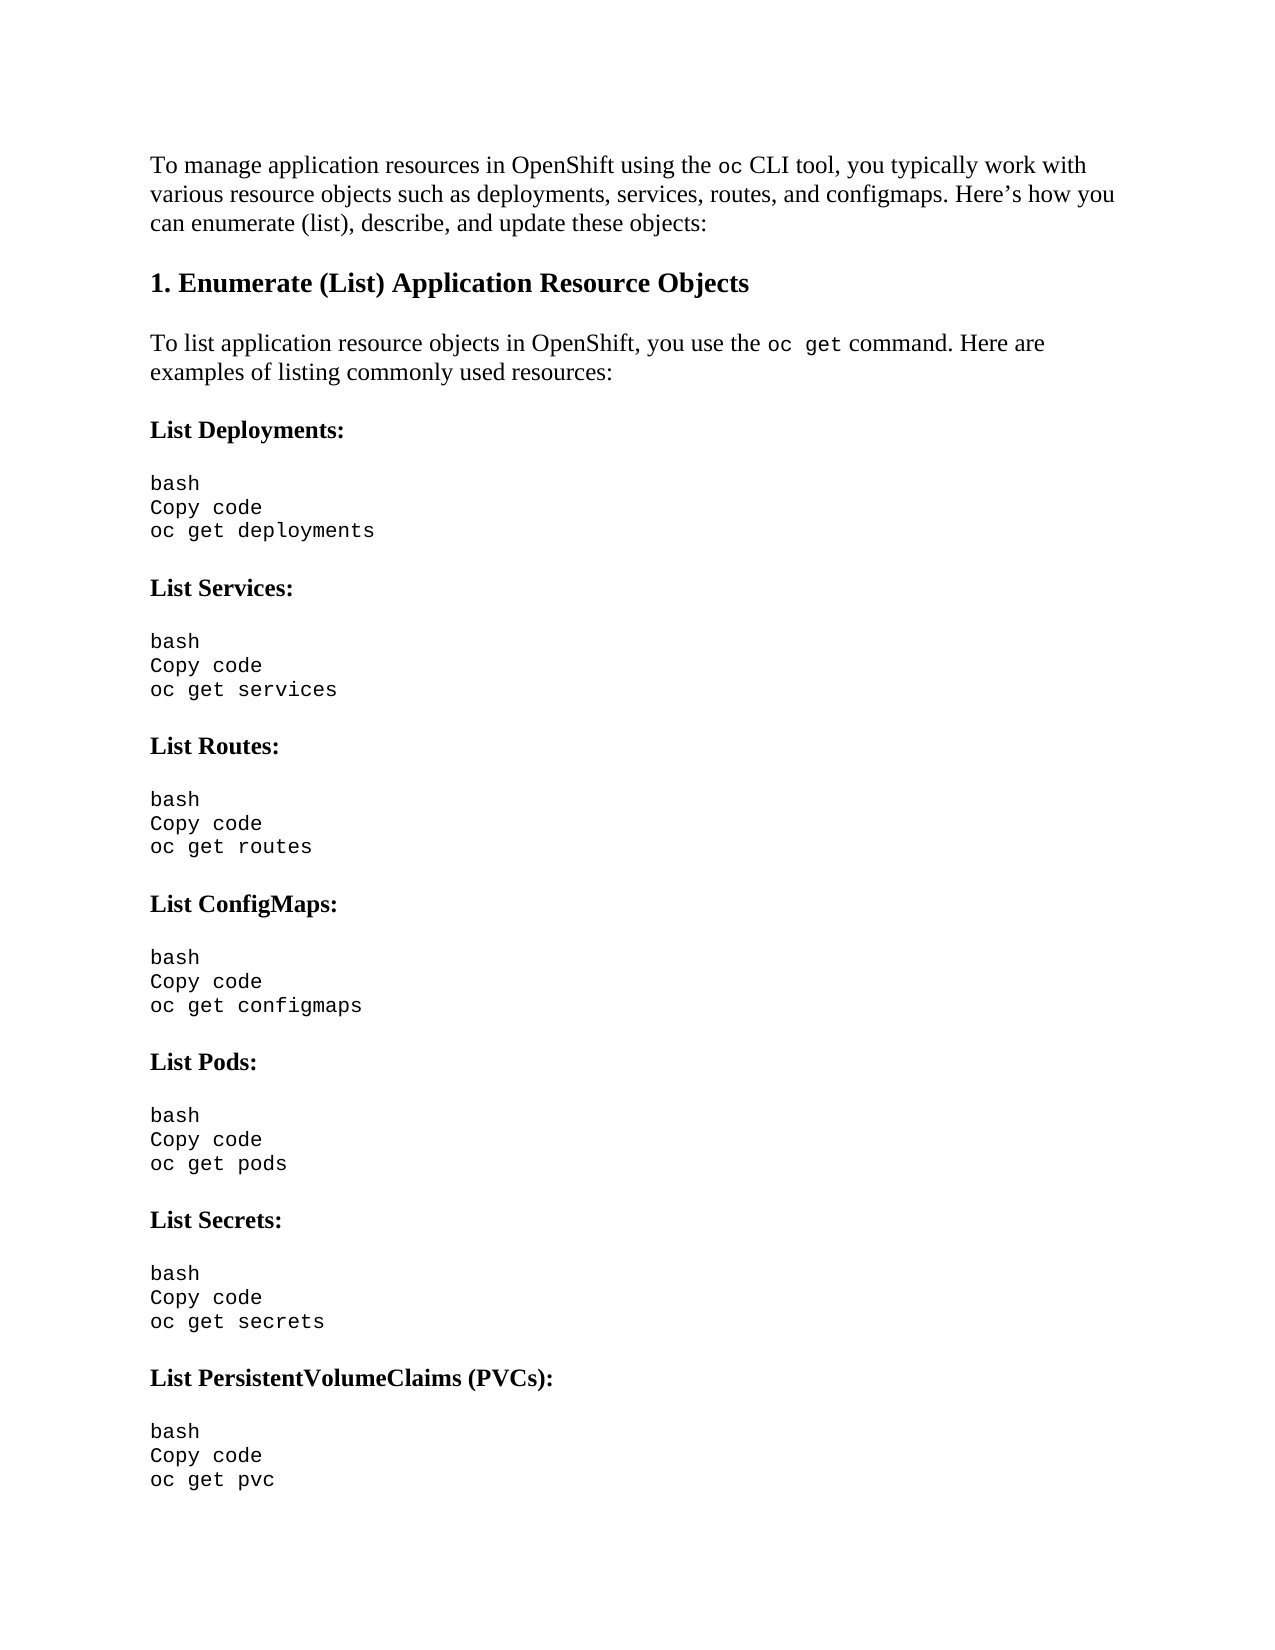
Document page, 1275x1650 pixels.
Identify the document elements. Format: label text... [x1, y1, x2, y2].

text Copy code [150, 497, 1125, 521]
text Copy code [150, 655, 1125, 678]
text bash [150, 473, 1125, 497]
text oc get secrets [150, 1311, 1125, 1334]
text To list application resource objects in OpenShift, you use the oc get command. Here are examples of listing commonly used resources: [150, 328, 1125, 386]
text oc get pods [150, 1153, 1125, 1176]
text List PersistentVolumeClaims (PVCs): [150, 1363, 1125, 1392]
text oc get routes [150, 837, 1125, 860]
text Copy code [150, 1445, 1125, 1469]
text List Deployments: [150, 415, 1125, 444]
text oc get services [150, 678, 1125, 702]
text List ConfigMaps: [150, 889, 1125, 918]
text Copy code [150, 813, 1125, 837]
text 1. Enumerate (List) Application Resource Objects [150, 266, 1125, 299]
text Copy code [150, 971, 1125, 994]
text List Routes: [150, 731, 1125, 760]
text bash [150, 1263, 1125, 1287]
text bash [150, 631, 1125, 655]
text oc get pvc [150, 1469, 1125, 1492]
text bash [150, 1421, 1125, 1445]
text bash [150, 947, 1125, 971]
text Copy code [150, 1287, 1125, 1311]
text bash [150, 1105, 1125, 1129]
text List Pods: [150, 1047, 1125, 1076]
text Copy code [150, 1129, 1125, 1153]
text bash [150, 789, 1125, 813]
text oc get configmaps [150, 994, 1125, 1018]
text oc get deployments [150, 521, 1125, 544]
text List Secrets: [150, 1205, 1125, 1234]
text List Services: [150, 573, 1125, 602]
text To manage application resources in OpenShift using the oc CLI tool, you typically work with various resource objects such as deployments, services, routes, and configmaps. Here’s how you can enumerate (list), describe, and update these objects: [150, 150, 1125, 237]
